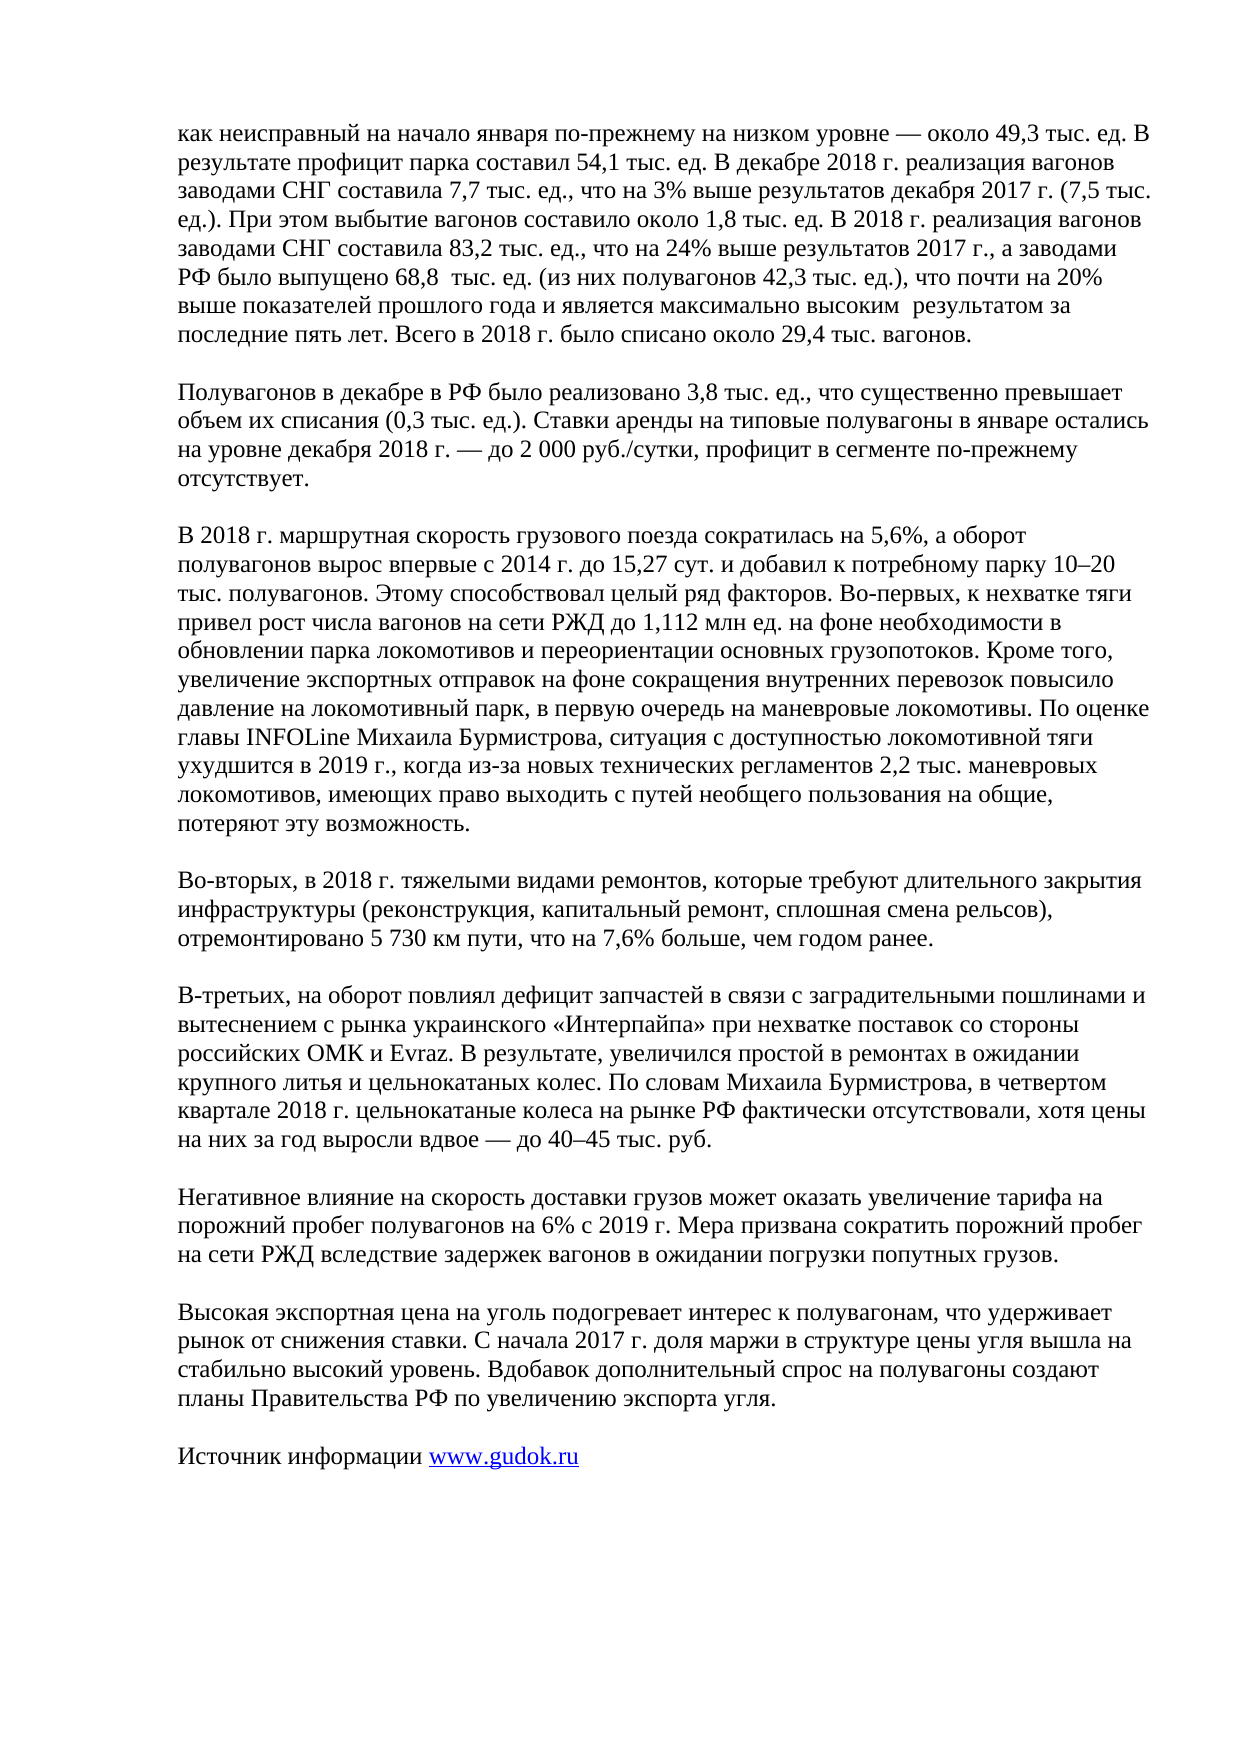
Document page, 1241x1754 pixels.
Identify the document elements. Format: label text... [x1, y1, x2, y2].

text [177, 118, 1152, 1412]
text Источник информации www.gudok.ru [177, 1441, 1152, 1470]
